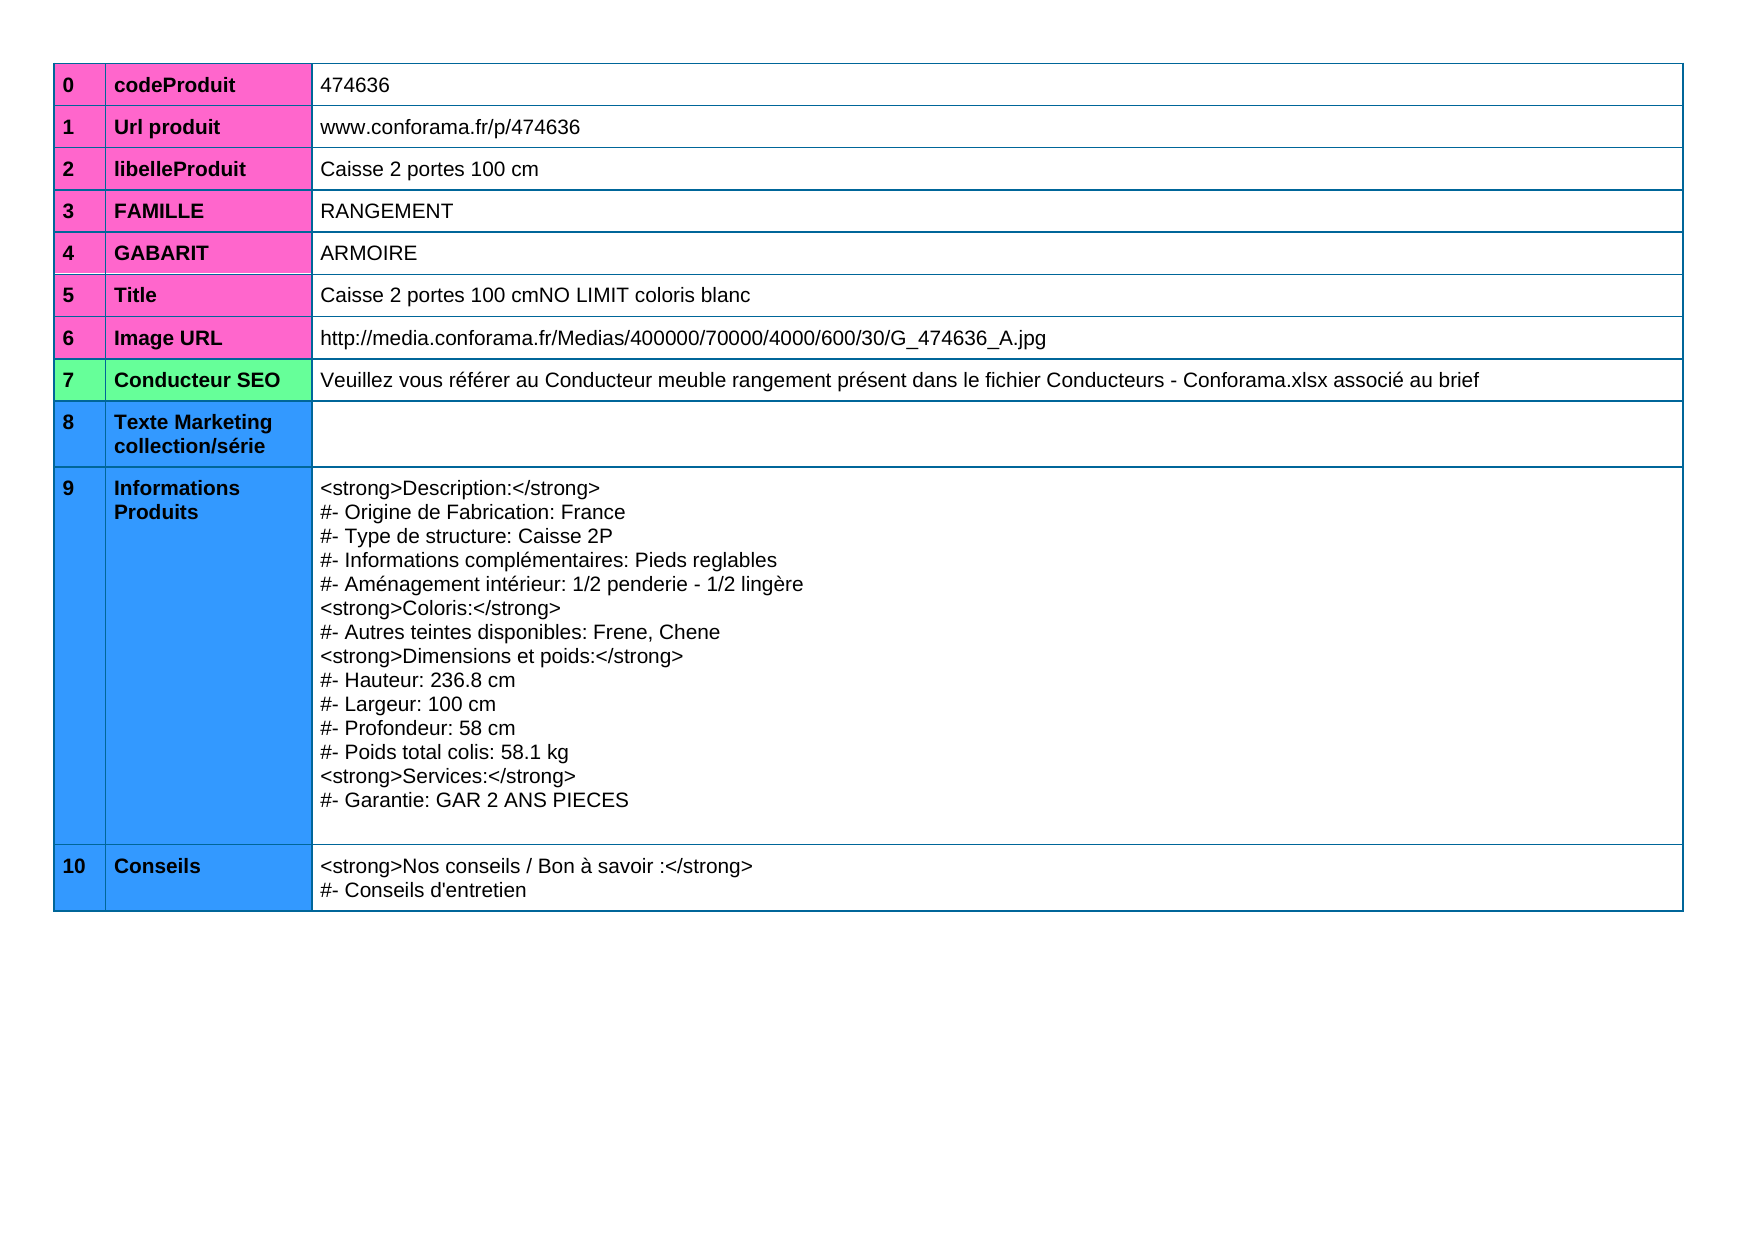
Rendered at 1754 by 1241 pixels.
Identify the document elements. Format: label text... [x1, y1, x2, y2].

table_cell 1 [55, 106, 105, 147]
table_cell 4 [55, 233, 105, 273]
table_cell http://media.conforama.fr/Medias/400000/70000/4000/600/30/G_474636_A.jpg [313, 317, 1682, 358]
table_cell Image URL [106, 317, 311, 358]
table_cell 5 [55, 275, 105, 316]
table_header codeProduit [106, 64, 311, 105]
table_cell Caisse 2 portes 100 cm [313, 148, 1682, 189]
table_cell [313, 402, 1682, 466]
table_cell <strong>Nos conseils / Bon à savoir :</strong> #- Conseils d'entretien [313, 845, 1682, 910]
table_header 0 [55, 64, 105, 105]
table_cell FAMILLE [106, 191, 311, 231]
table_cell Title [106, 275, 311, 316]
table_cell GABARIT [106, 233, 311, 273]
table_cell 8 [55, 402, 105, 466]
table_cell Veuillez vous référer au Conducteur meuble rangement présent dans le fichier Conducteurs - Conforama.xlsx associé au brief [313, 360, 1682, 400]
table_header 474636 [313, 64, 1682, 105]
table_cell Caisse 2 portes 100 cmNO LIMIT coloris blanc [313, 275, 1682, 316]
table_cell 10 [55, 845, 105, 910]
table_cell 2 [55, 148, 105, 189]
table_cell 6 [55, 317, 105, 358]
table_cell Informations Produits [106, 468, 311, 844]
table_cell www.conforama.fr/p/474636 [313, 106, 1682, 147]
table_cell 7 [55, 360, 105, 400]
table_cell Conducteur SEO [106, 360, 311, 400]
table_cell 3 [55, 191, 105, 231]
table_cell libelleProduit [106, 148, 311, 189]
table_cell <strong>Description:</strong> #- Origine de Fabrication: France #- Type de structure: Caisse 2P #- Informations complémentaires: Pieds reglables #- Aménagement intérieur: 1/2 penderie - 1/2 lingère <strong>Coloris:</strong> #- Autres teintes disponibles: Frene, Chene <strong>Dimensions et poids:</strong> #- Hauteur: 236.8 cm #- Largeur: 100 cm #- Profondeur: 58 cm #- Poids total colis: 58.1 kg <strong>Services:</strong> #- Garantie: GAR 2 ANS PIECES [313, 468, 1682, 844]
table_cell RANGEMENT [313, 191, 1682, 231]
table_cell ARMOIRE [313, 233, 1682, 273]
table_cell Texte Marketing collection/série [106, 402, 311, 466]
table_cell Conseils [106, 845, 311, 910]
table_cell Url produit [106, 106, 311, 147]
table_cell 9 [55, 468, 105, 844]
